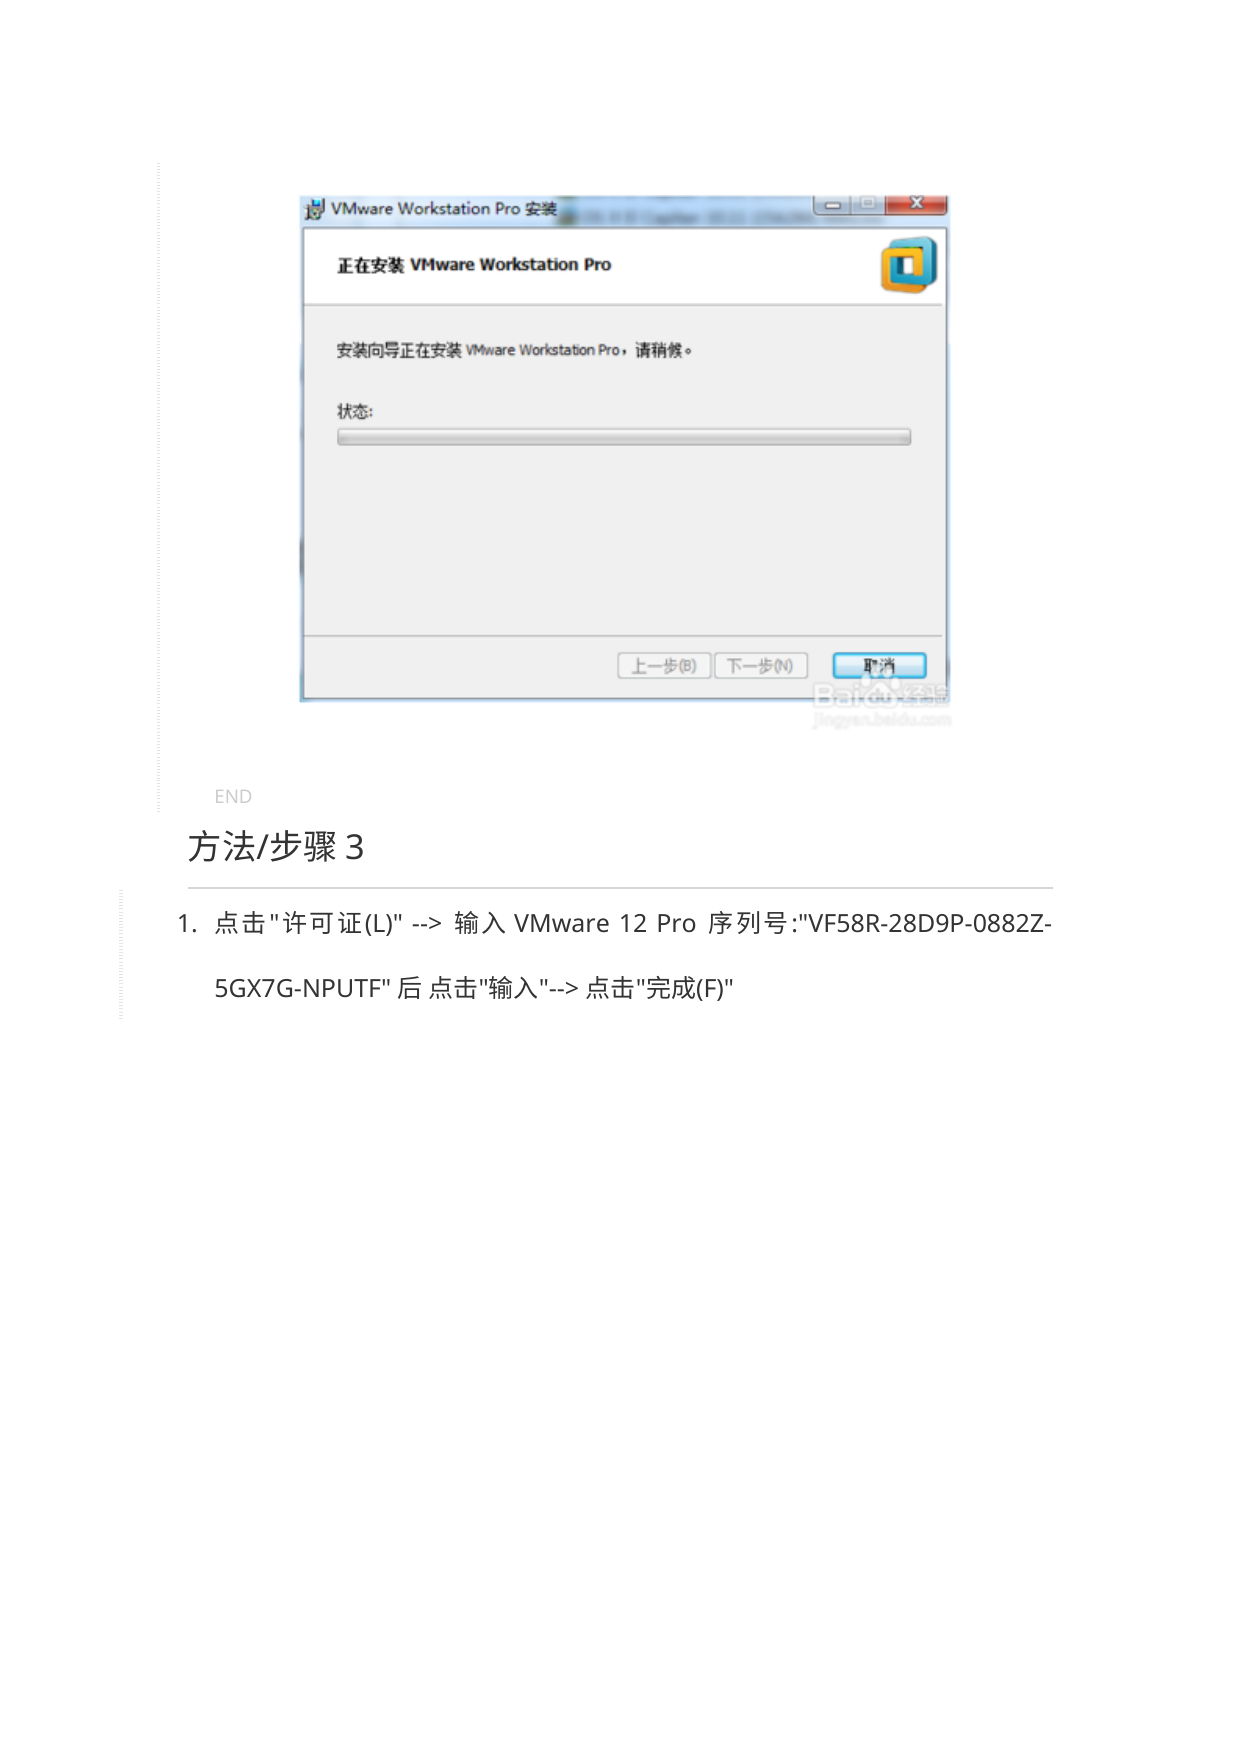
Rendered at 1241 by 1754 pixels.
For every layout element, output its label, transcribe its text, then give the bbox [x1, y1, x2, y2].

text END [157, 779, 1053, 812]
text 方法/步骤3 [187, 812, 1053, 889]
list 点击"许可证(L)" --> 输入VMware 12 Pro 序列号:"VF58R-28D9P-0882Z-5GX7G-NPUTF" 后 点击"输入"--> 点击"完成(F)" [119, 889, 1053, 1019]
picture [214, 162, 996, 748]
